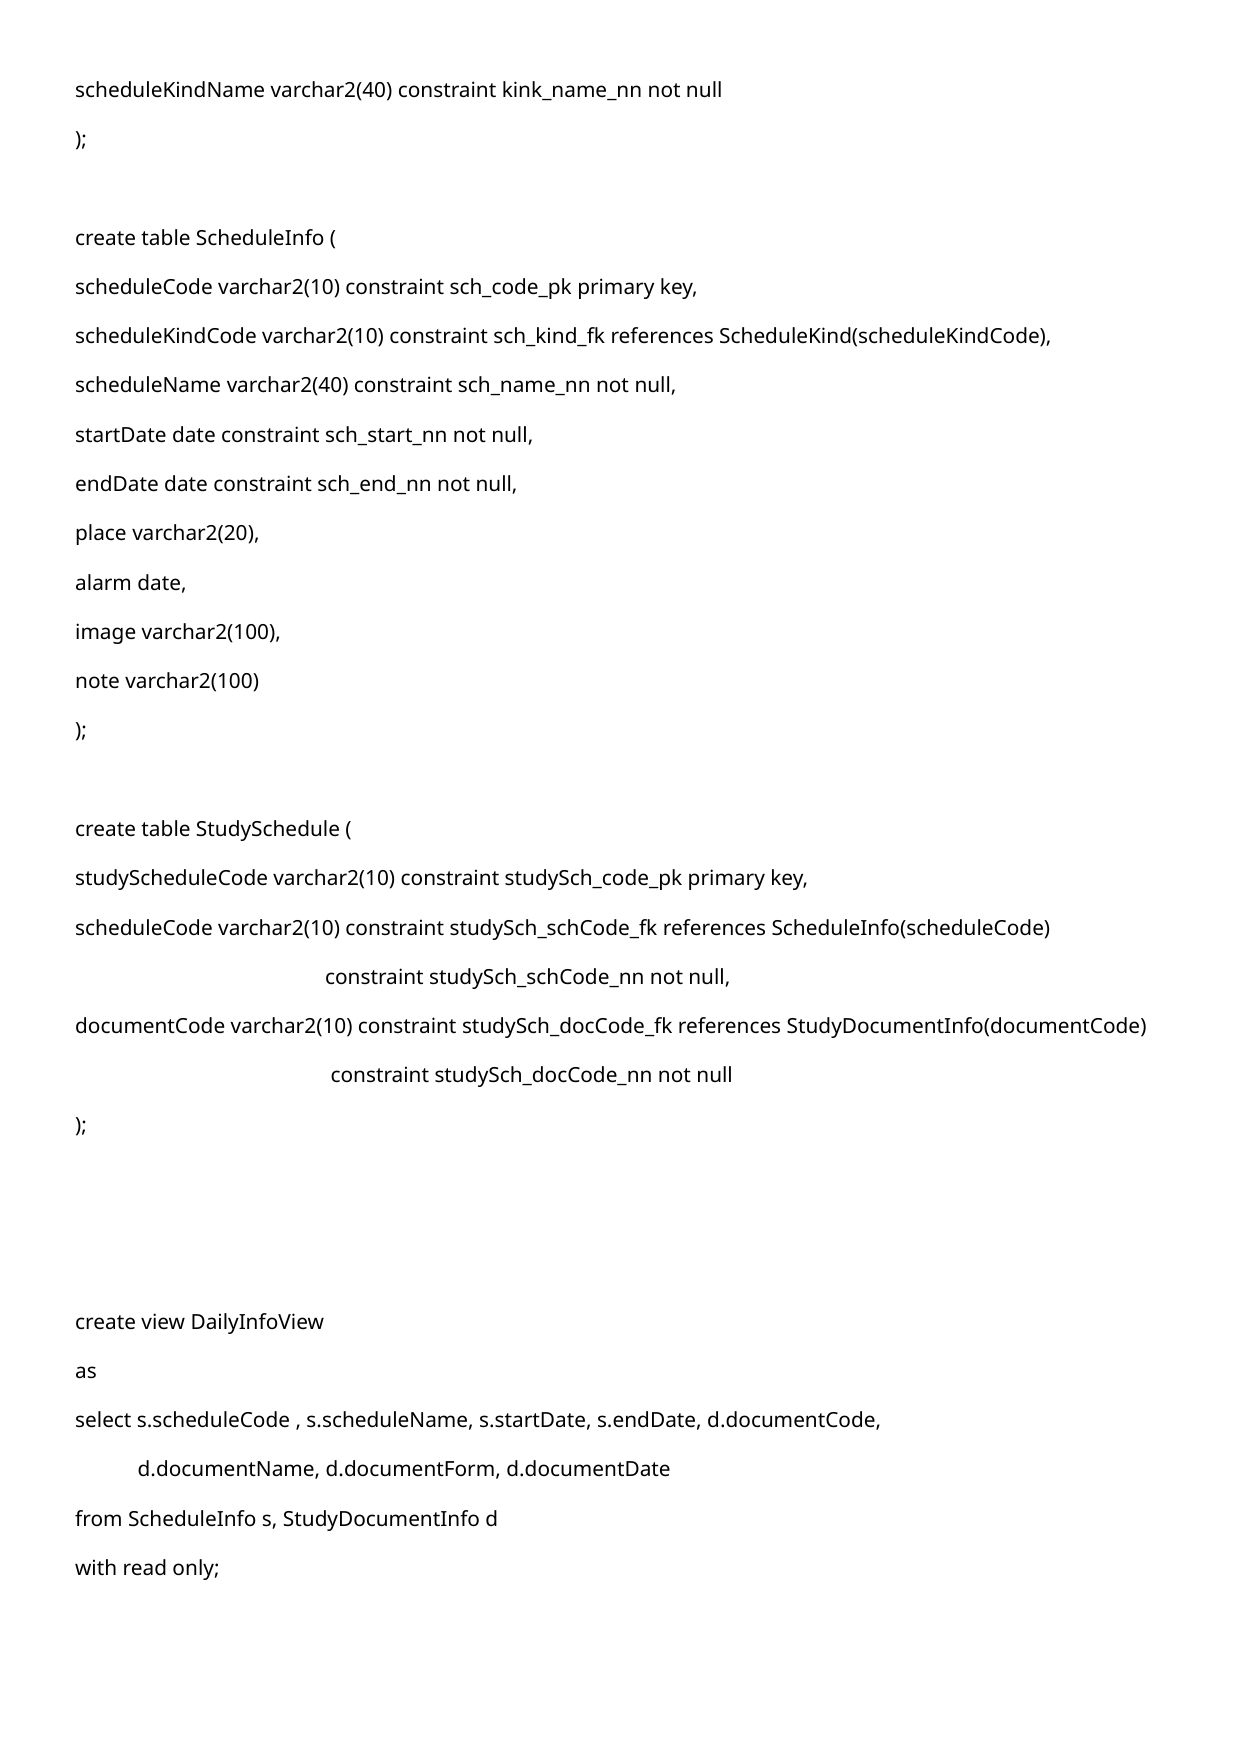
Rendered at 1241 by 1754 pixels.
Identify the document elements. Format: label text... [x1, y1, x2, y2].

text note varchar2(100) [75, 666, 1165, 695]
text scheduleKindName varchar2(40) constraint kink_name_nn not null [75, 75, 1165, 103]
text scheduleName varchar2(40) constraint sch_name_nn not null, [75, 371, 1165, 399]
text studyScheduleCode varchar2(10) constraint studySch_code_pk primary key, [75, 863, 1165, 892]
text endDate date constraint sch_end_nn not null, [75, 469, 1165, 498]
text select s.scheduleCode , s.scheduleName, s.startDate, s.endDate, d.documentCode, [75, 1405, 1165, 1434]
text alarm date, [75, 568, 1165, 596]
text ); [75, 124, 1165, 153]
text d.documentName, d.documentForm, d.documentDate [75, 1454, 1165, 1483]
text image varchar2(100), [75, 617, 1165, 645]
text scheduleCode varchar2(10) constraint studySch_schCode_fk references ScheduleInfo(scheduleCode) [75, 913, 1165, 941]
text ); [75, 1110, 1165, 1138]
text create view DailyInfoView [75, 1307, 1165, 1335]
text constraint studySch_schCode_nn not null, [75, 962, 1165, 990]
text place varchar2(20), [75, 518, 1165, 547]
text create table StudySchedule ( [75, 814, 1165, 842]
text scheduleKindCode varchar2(10) constraint sch_kind_fk references ScheduleKind(scheduleKindCode), [75, 321, 1165, 350]
text ); [75, 716, 1165, 744]
text constraint studySch_docCode_nn not null [75, 1060, 1165, 1089]
text scheduleCode varchar2(10) constraint sch_code_pk primary key, [75, 272, 1165, 301]
text documentCode varchar2(10) constraint studySch_docCode_fk references StudyDocumentInfo(documentCode) [75, 1011, 1165, 1039]
text startDate date constraint sch_start_nn not null, [75, 420, 1165, 448]
text as [75, 1356, 1165, 1384]
text with read only; [75, 1553, 1165, 1582]
text create table ScheduleInfo ( [75, 223, 1165, 251]
text from ScheduleInfo s, StudyDocumentInfo d [75, 1504, 1165, 1532]
